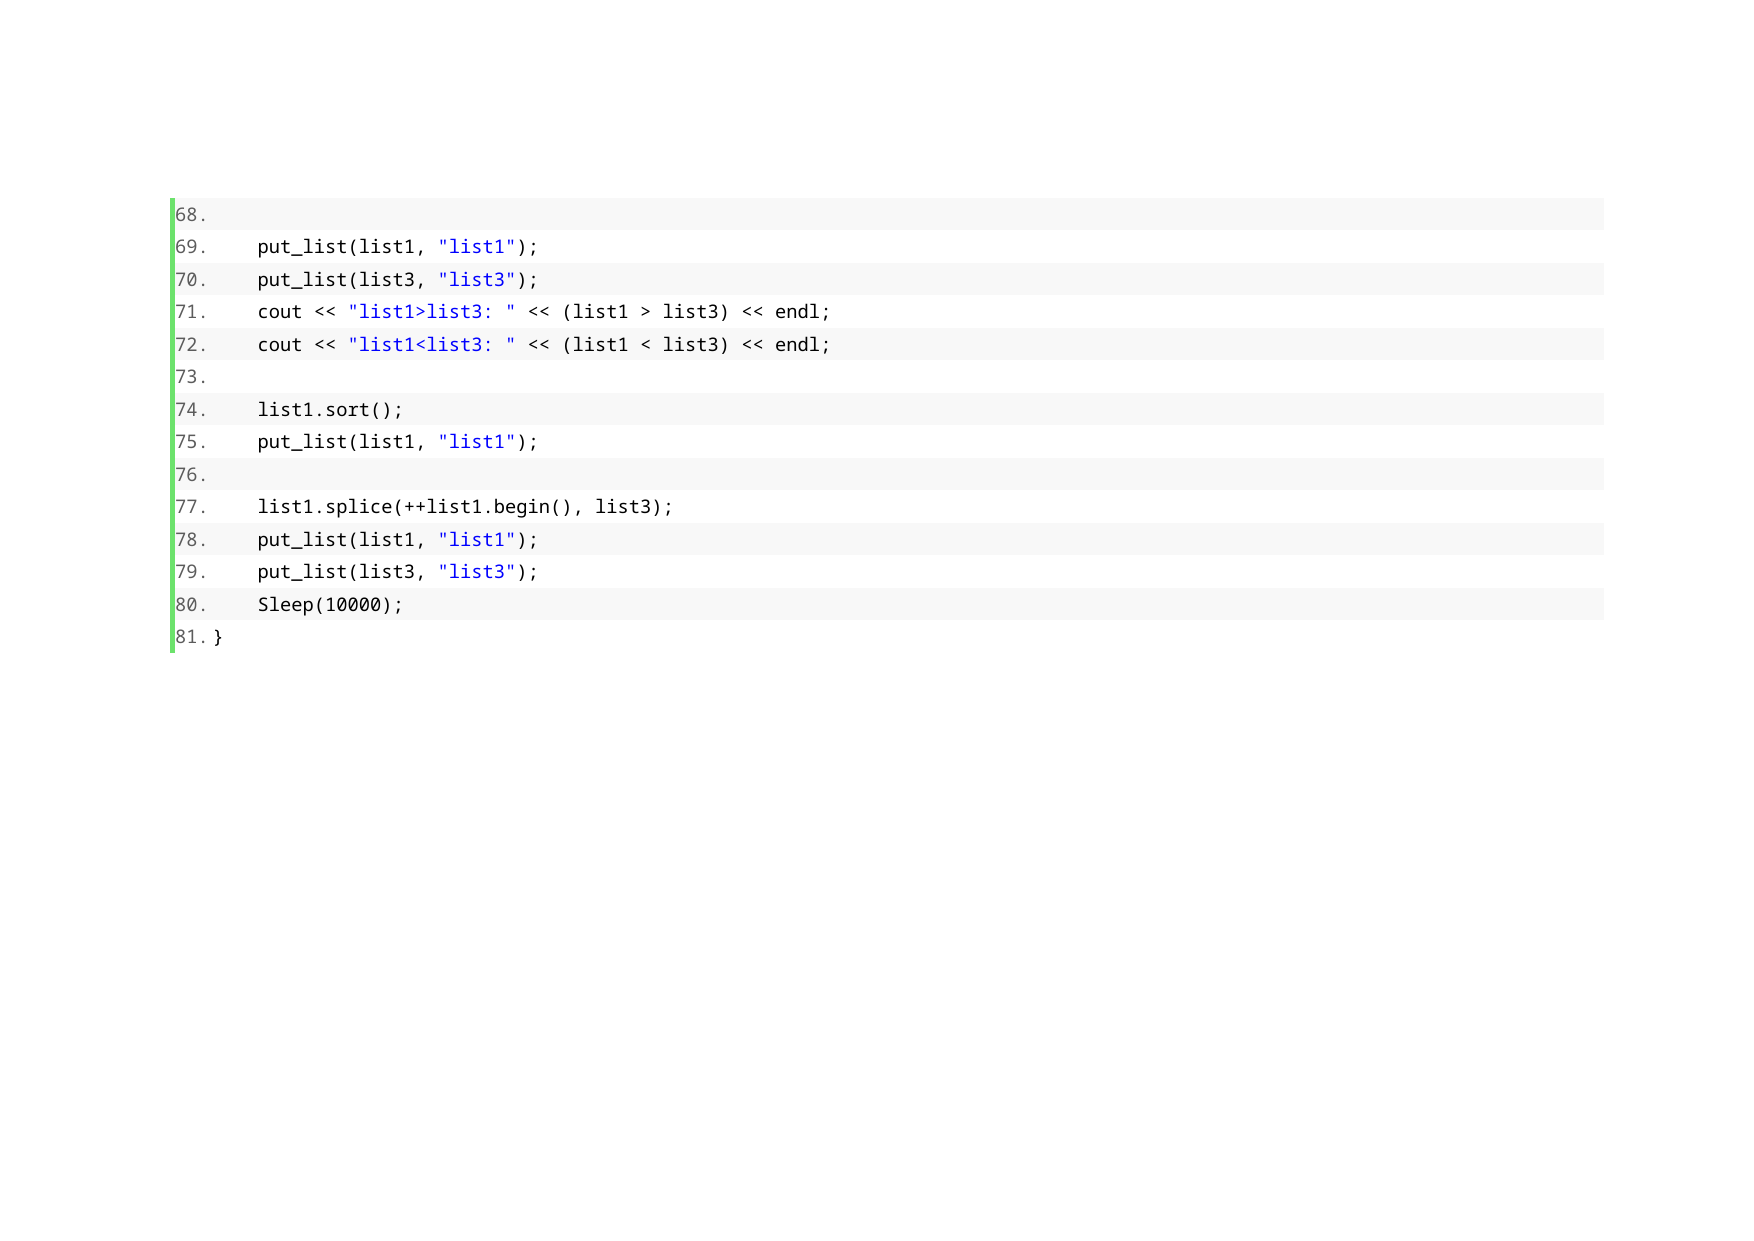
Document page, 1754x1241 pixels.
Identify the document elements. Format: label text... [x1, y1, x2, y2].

list put_list(list3, "list3"); [175, 555, 1604, 588]
list } [175, 620, 1604, 653]
list put_list(list1, "list1"); [175, 523, 1604, 555]
list put_list(list1, "list1"); [175, 230, 1604, 263]
list list1.splice(++list1.begin(), list3); [175, 490, 1604, 523]
list put_list(list3, "list3"); [175, 263, 1604, 295]
list Sleep(10000); [175, 588, 1604, 620]
list list1.sort(); [175, 393, 1604, 425]
list cout << "list1<list3: " << (list1 < list3) << endl; [175, 328, 1604, 360]
list cout << "list1>list3: " << (list1 > list3) << endl; [175, 295, 1604, 328]
list put_list(list1, "list1"); [175, 425, 1604, 458]
